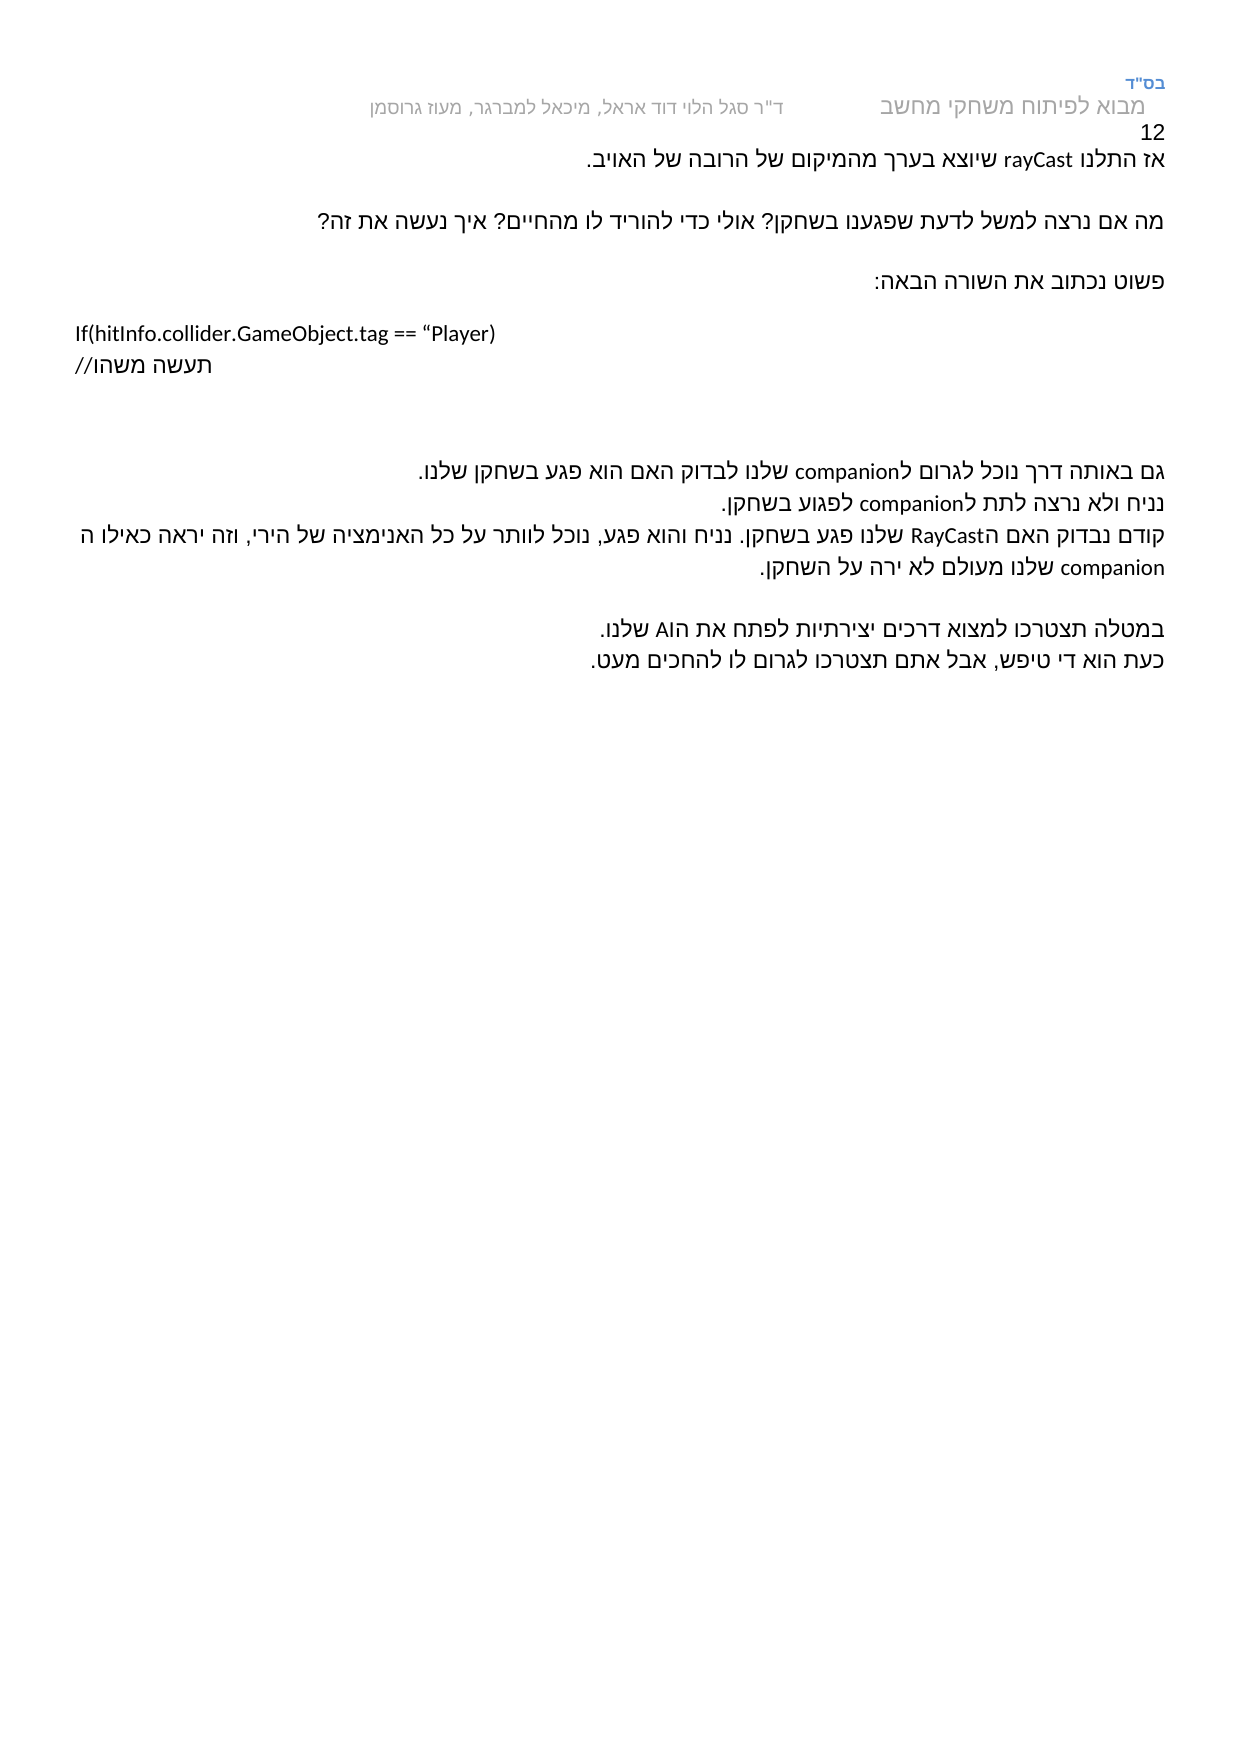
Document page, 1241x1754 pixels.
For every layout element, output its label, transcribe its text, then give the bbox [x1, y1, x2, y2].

text If(hitInfo.collider.GameObject.tag == “Player) //תעשה משהו [75, 319, 1165, 379]
text אז התלנו rayCast שיוצא בערך מהמיקום של הרובה של האויב. מה אם נרצה למשל לדעת שפגענו בשחקן? אולי כדי להוריד לו מהחיים? איך נעשה את זה? פשוט נכתוב את השורה הבאה: [75, 146, 1165, 294]
text גם באותה דרך נוכל לגרום לcompanion שלנו לבדוק האם הוא פגע בשחקן שלנו. נניח ולא נרצה לתת לcompanion לפגוע בשחקן. קודם נבדוק האם הRayCast שלנו פגע בשחקן. נניח והוא פגע, נוכל לוותר על כל האנימציה של הירי, וזה יראה כאילו הcompanion שלנו מעולם לא ירה על השחקן. במטלה תצטרכו למצוא דרכים יצירתיות לפתח את הAI שלנו. כעת הוא די טיפש, אבל אתם תצטרכו לגרום לו להחכים מעט. [75, 457, 1165, 706]
